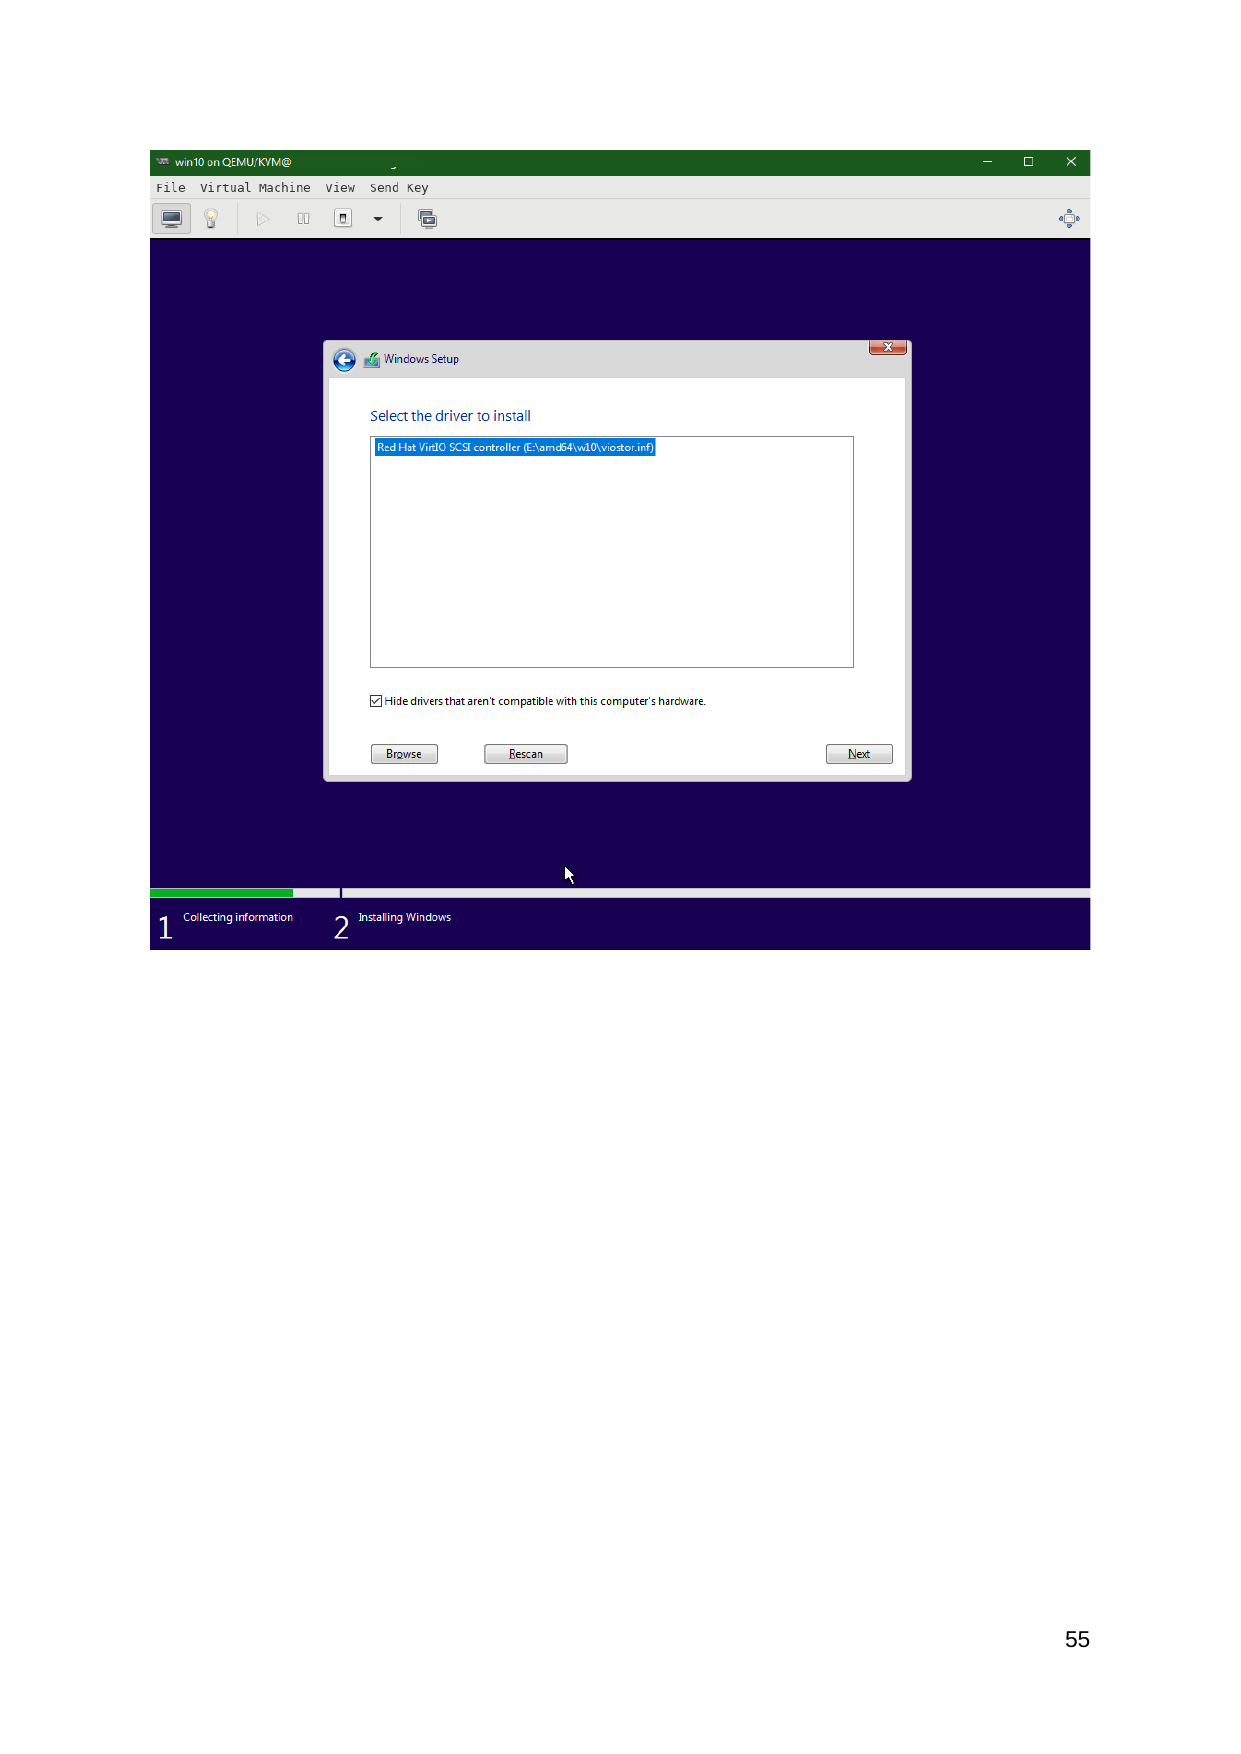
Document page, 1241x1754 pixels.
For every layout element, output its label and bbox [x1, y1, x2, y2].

picture [150, 150, 1091, 950]
